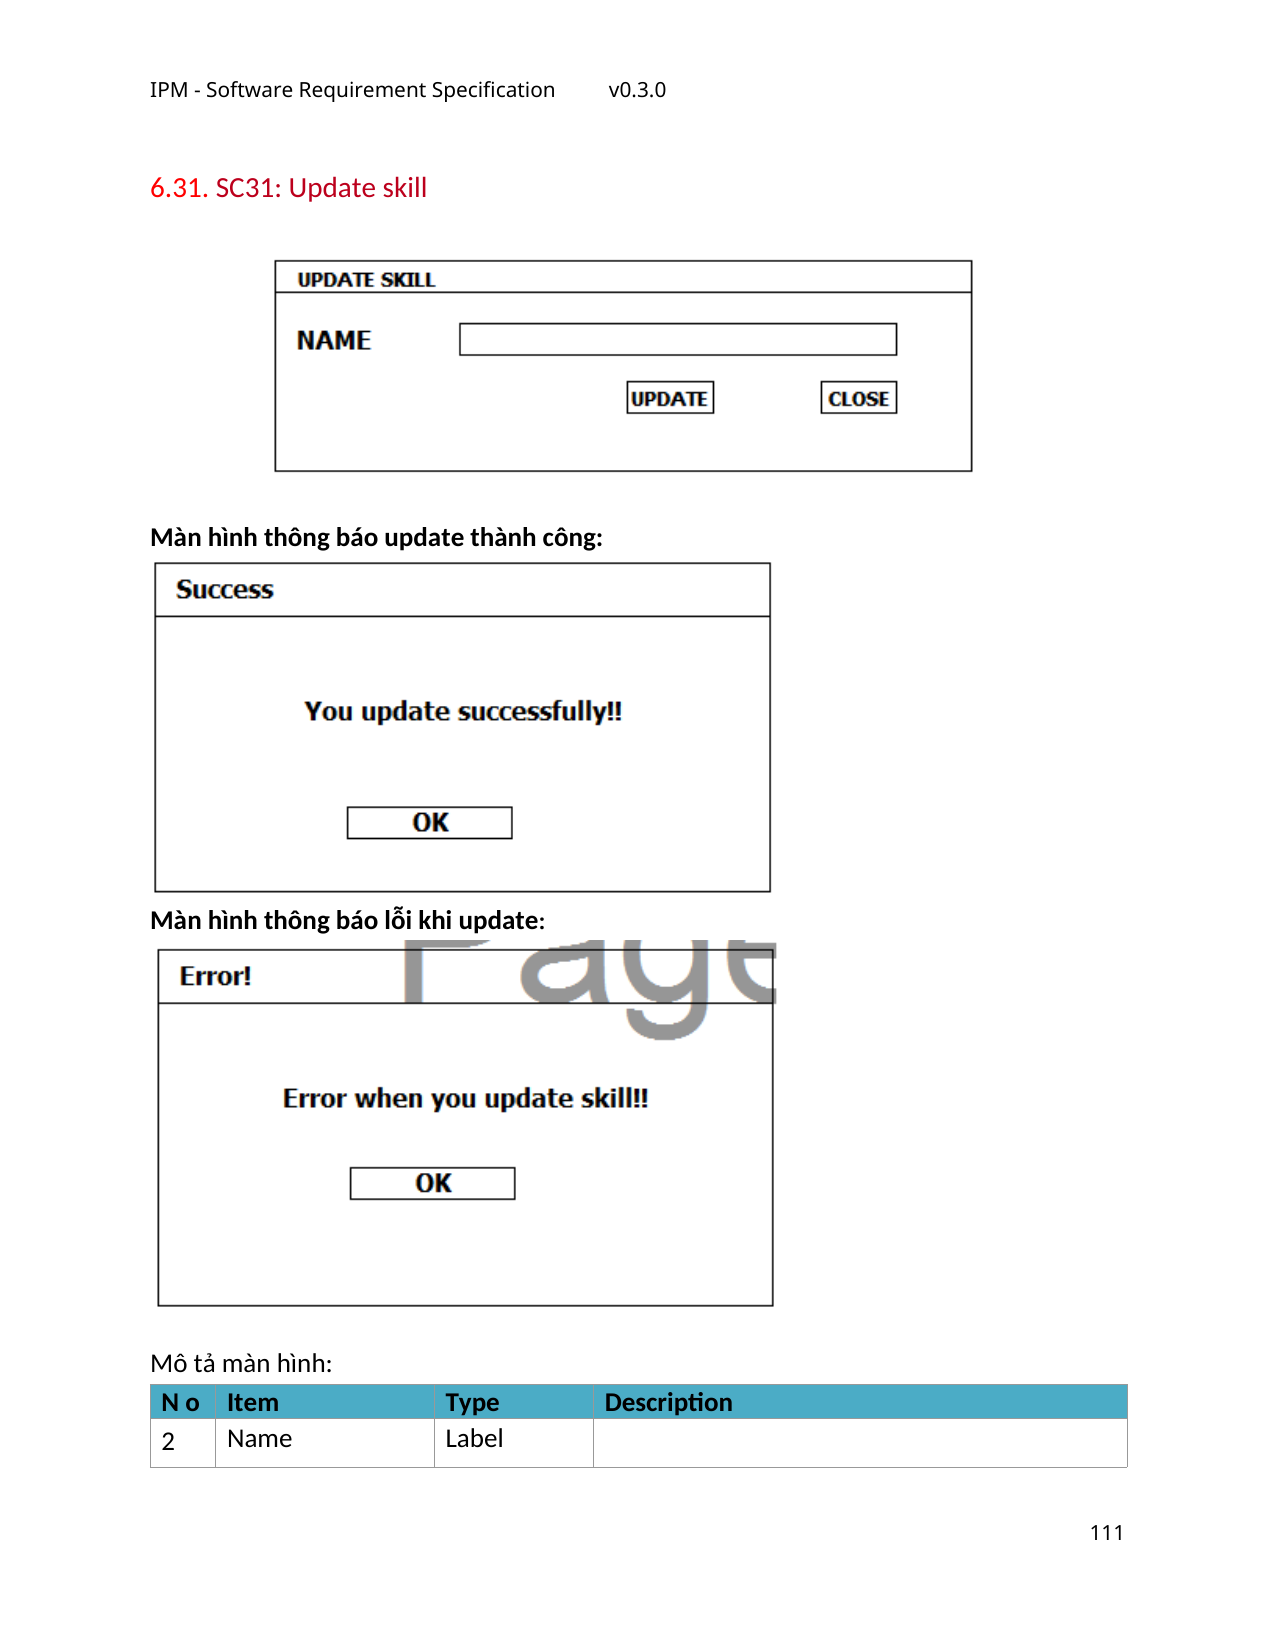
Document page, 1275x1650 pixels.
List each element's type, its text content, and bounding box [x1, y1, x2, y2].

text Màn hình thông báo lỗi khi update: [150, 903, 1125, 936]
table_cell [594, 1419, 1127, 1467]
text Mô tả màn hình: [150, 1346, 1125, 1379]
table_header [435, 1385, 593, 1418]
picture [267, 251, 979, 480]
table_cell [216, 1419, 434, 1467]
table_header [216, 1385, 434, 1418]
text Màn hình thông báo update thành công: [150, 520, 1125, 553]
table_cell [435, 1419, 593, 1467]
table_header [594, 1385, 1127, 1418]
subtitle SC31: Update skill [150, 169, 1125, 204]
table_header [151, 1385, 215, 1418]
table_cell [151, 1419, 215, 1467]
picture [150, 558, 779, 899]
picture [150, 940, 777, 1310]
